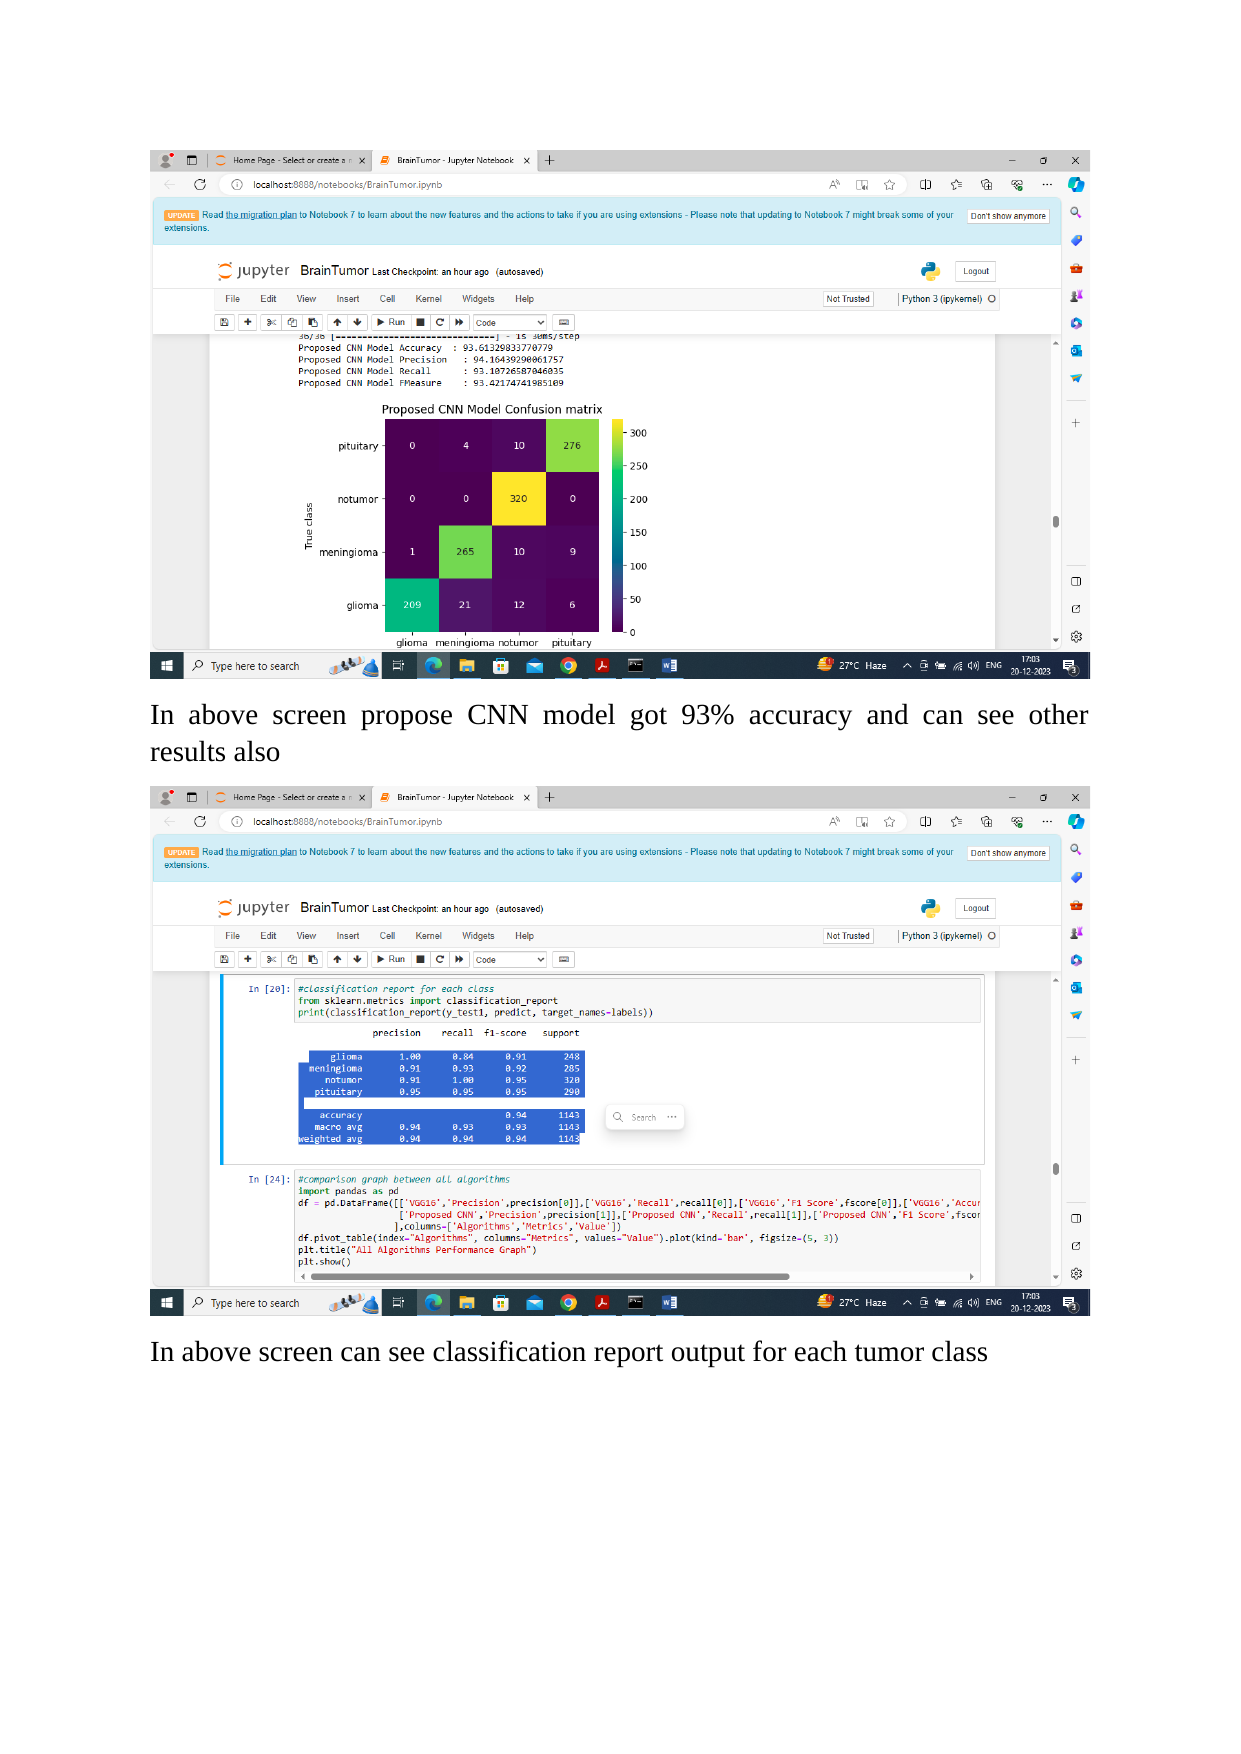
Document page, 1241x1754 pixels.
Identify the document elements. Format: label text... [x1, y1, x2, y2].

picture [150, 786, 1091, 1316]
picture [150, 150, 1091, 679]
text In above screen propose CNN model got 93% accuracy and can see other results also [150, 697, 1090, 767]
text In above screen can see classification report output for each tumor class [150, 1334, 1090, 1367]
